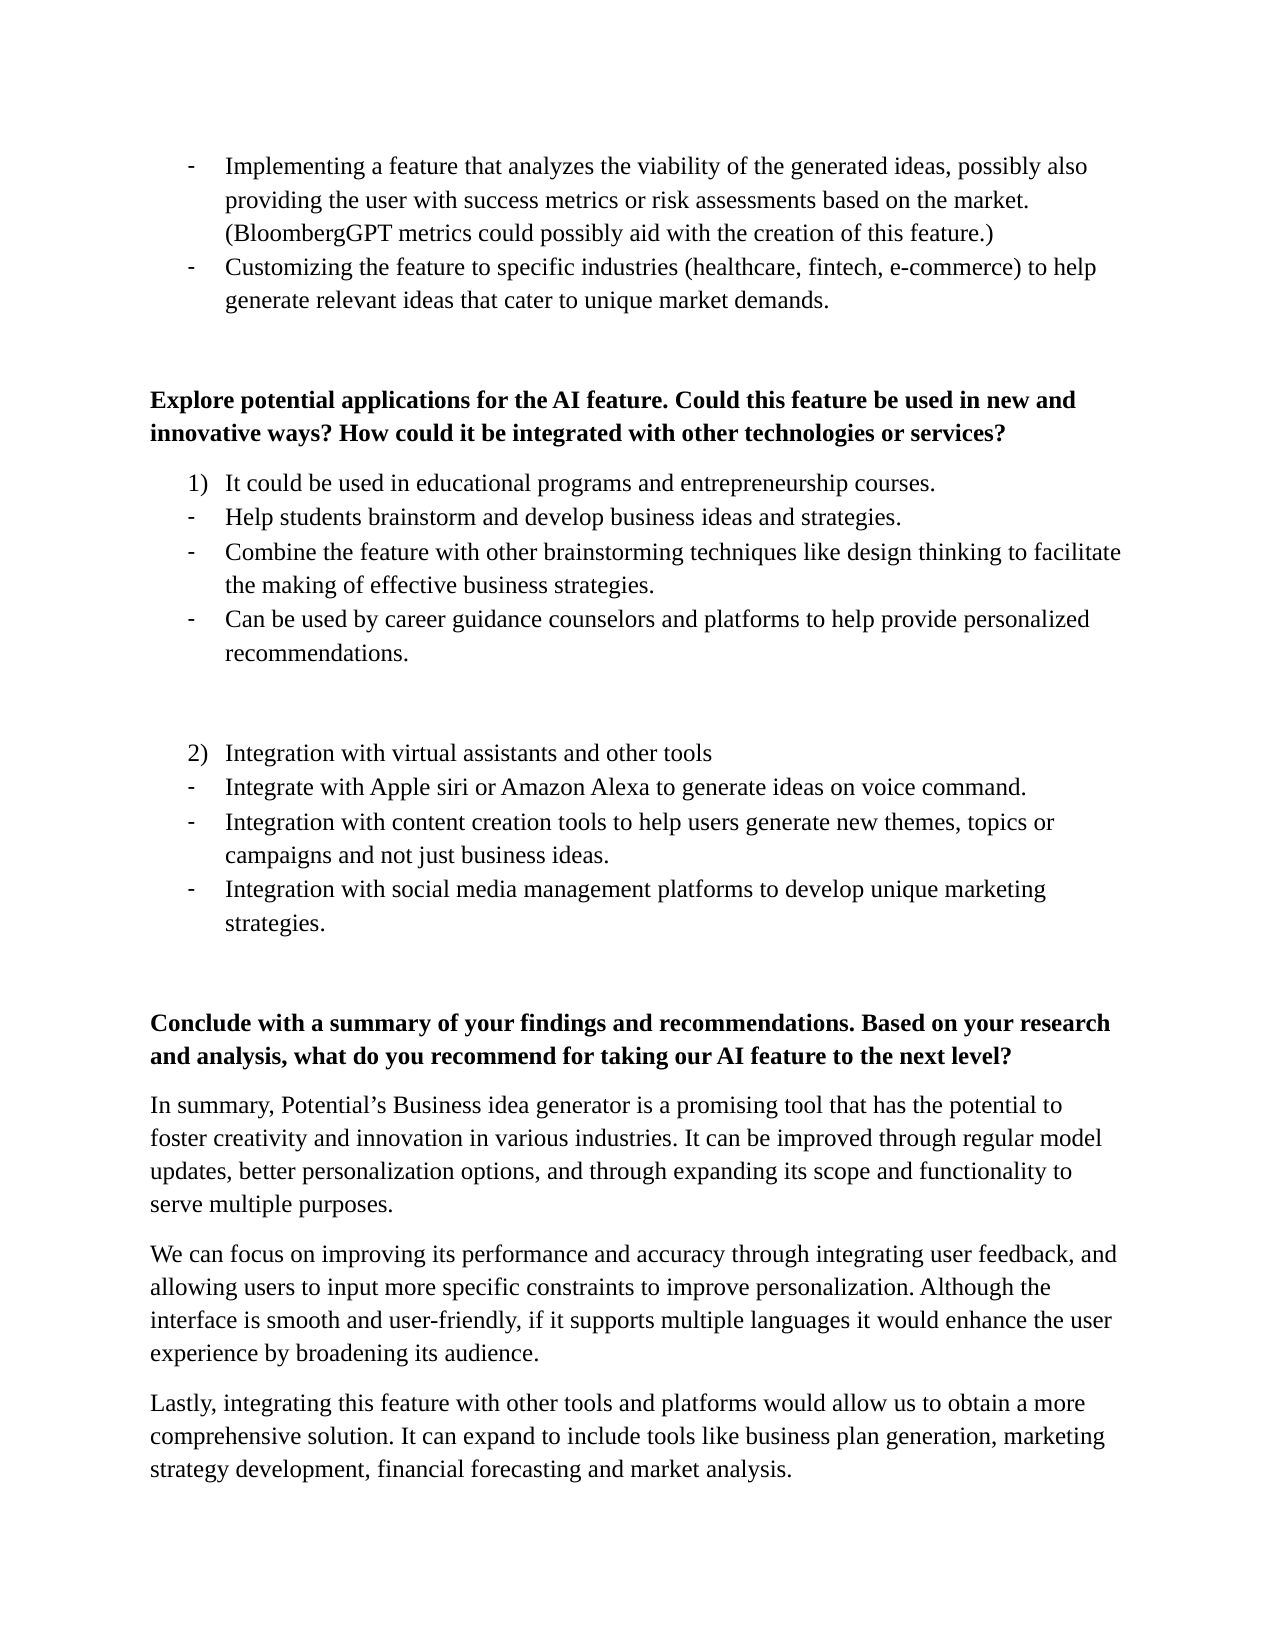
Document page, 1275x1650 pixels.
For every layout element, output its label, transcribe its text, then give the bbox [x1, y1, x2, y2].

list Customizing the feature to specific industries (healthcare, fintech, e-commerce) to help generate relevant ideas that cater to unique market demands. [187, 251, 1125, 314]
list Integration with content creation tools to help users generate new themes, topics or campaigns and not just business ideas. [187, 806, 1125, 869]
list Integration with virtual assistants and other tools [187, 738, 1125, 766]
text In summary, Potential’s Business idea generator is a promising tool that has the potential to foster creativity and innovation in various industries. It can be improved through regular model updates, better personalization options, and through expanding its scope and functionality to serve multiple purposes. [150, 1090, 1125, 1218]
text Conclude with a summary of your findings and recommendations. Based on your research and analysis, what do you recommend for taking our AI feature to the next level? [150, 1008, 1125, 1069]
list Can be used by career guidance counselors and platforms to help provide personalized recommendations. [187, 603, 1125, 667]
text We can focus on improving its performance and accuracy through integrating user feedback, and allowing users to input more specific constraints to improve personalization. Although the interface is smooth and user-friendly, if it supports multiple languages it would enhance the user experience by broadening its audience. [150, 1239, 1125, 1367]
list Integration with social media management platforms to develop unique marketing strategies. [187, 873, 1125, 937]
list Implementing a feature that analyzes the viability of the generated ideas, possibly also providing the user with success metrics or risk assessments based on the market. (BloombergGPT metrics could possibly aid with the creation of this feature.) [187, 150, 1125, 247]
list Combine the feature with other brainstorming techniques like design thinking to facilitate the making of effective business strategies. [187, 536, 1125, 599]
text Lastly, integrating this feature with other tools and platforms would allow us to obtain a more comprehensive solution. It can expand to include tools like business plan generation, marketing strategy development, financial forecasting and market analysis. [150, 1388, 1125, 1483]
list It could be used in educational programs and entrepreneurship courses. [187, 468, 1125, 496]
list Help students brainstorm and develop business ideas and strategies. [187, 501, 1125, 531]
text Explore potential applications for the AI feature. Could this feature be used in new and innovative ways? How could it be integrated with other technologies or services? [150, 385, 1125, 447]
list Integrate with Apple siri or Amazon Alexa to generate ideas on voice command. [187, 771, 1125, 801]
